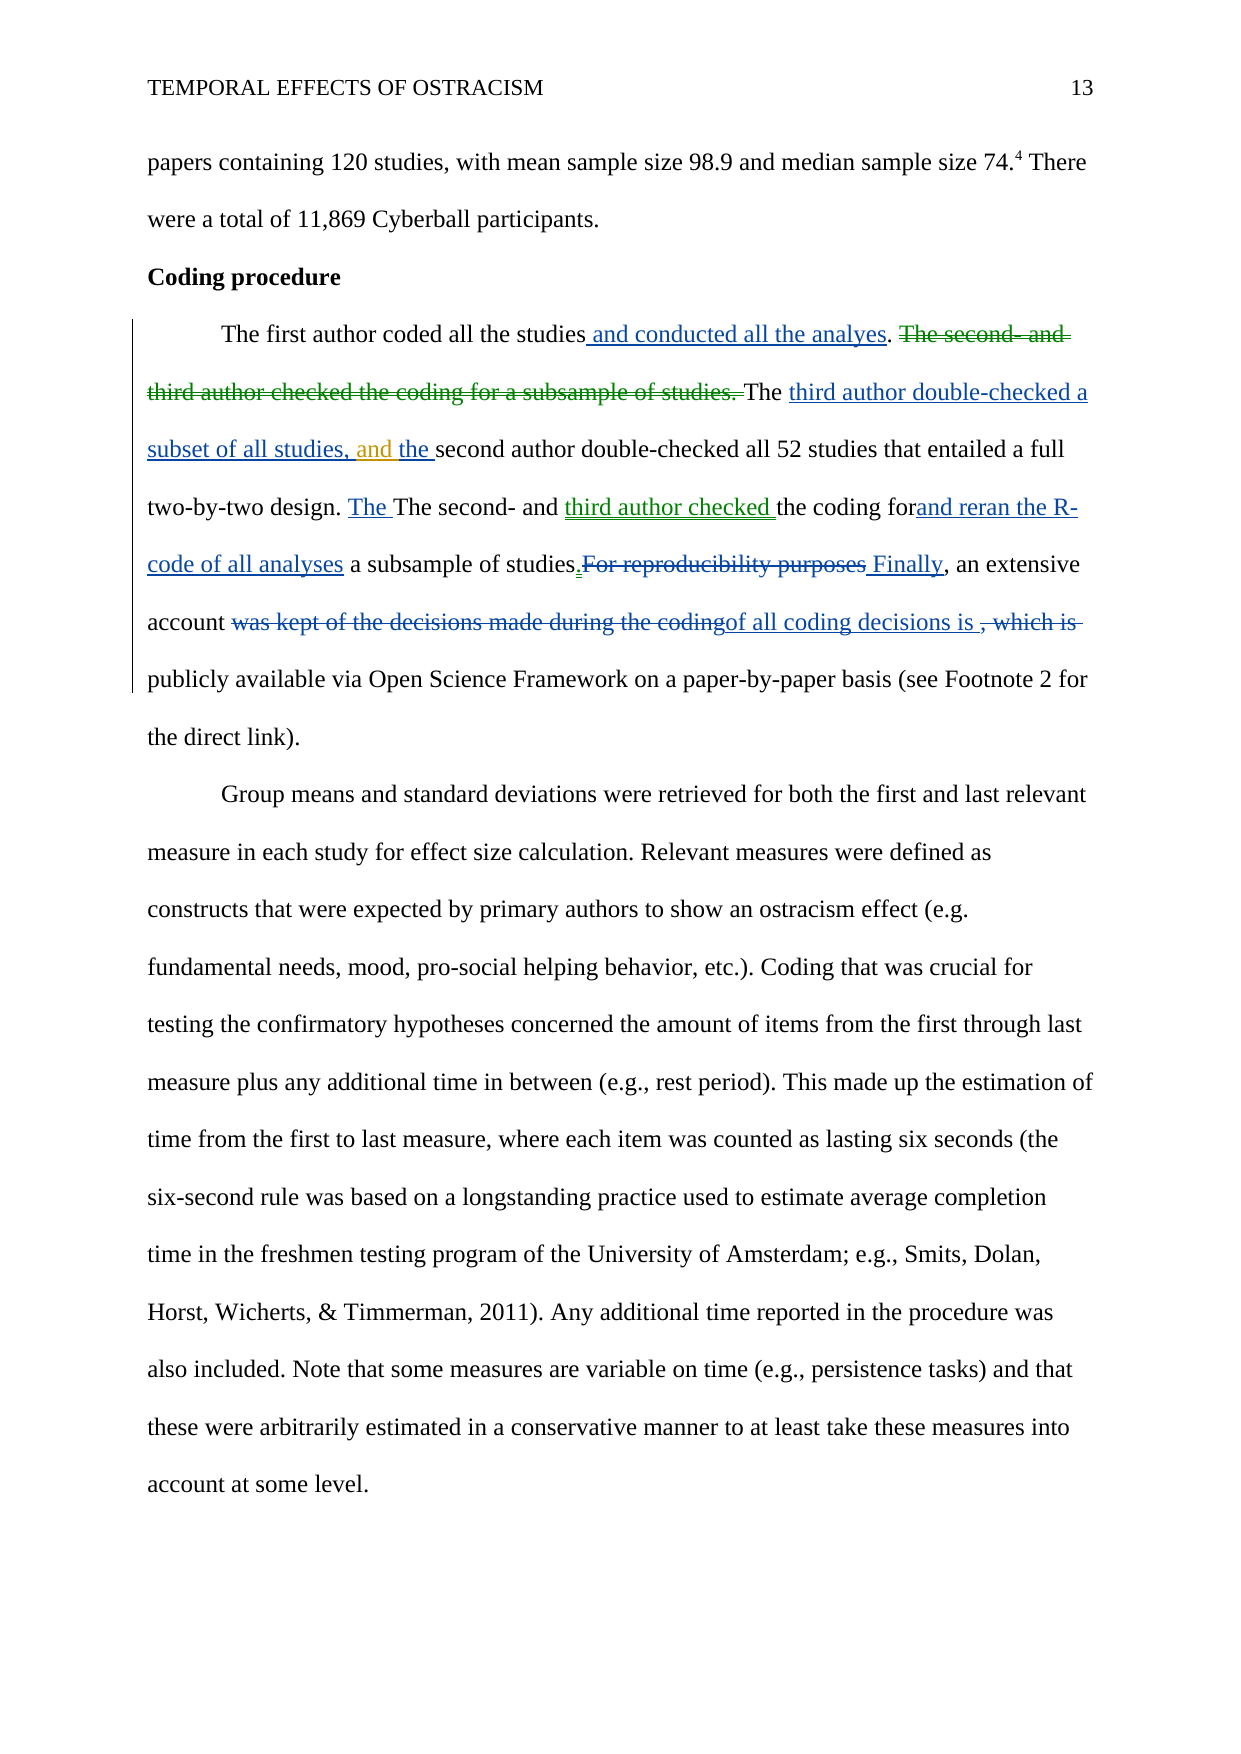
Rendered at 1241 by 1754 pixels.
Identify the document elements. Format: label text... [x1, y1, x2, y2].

text The first author coded all the studies. The second author double-checked all 52 studies that entailed a full two-by-two design. , an extensive account publicly available via Open Science Framework on a paper-by-paper basis (see Footnote 2 for the direct link). [147, 319, 1093, 751]
text Group means and standard deviations were retrieved for both the first and last relevant measure in each study for effect size calculation. Relevant measures were defined as constructs that were expected by primary authors to show an ostracism effect (e.g. fundamental needs, mood, pro-social helping behavior, etc.). Coding that was crucial for testing the confirmatory hypotheses concerned the amount of items from the first through last measure plus any additional time in between (e.g., rest period). This made up the estimation of time from the first to last measure, where each item was counted as lasting six seconds (the six-second rule was based on a longstanding practice used to estimate average completion time in the freshmen testing program of the University of Amsterdam; e.g., Smits, Dolan, Horst, Wicherts, & Timmerman, 2011). Any additional time reported in the procedure was also included. Note that some measures are variable on time (e.g., persistence tasks) and that these were arbitrarily estimated in a conservative manner to at least take these measures into account at some level. [147, 779, 1093, 1498]
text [147, 147, 1093, 233]
text Coding procedure [147, 262, 1093, 291]
